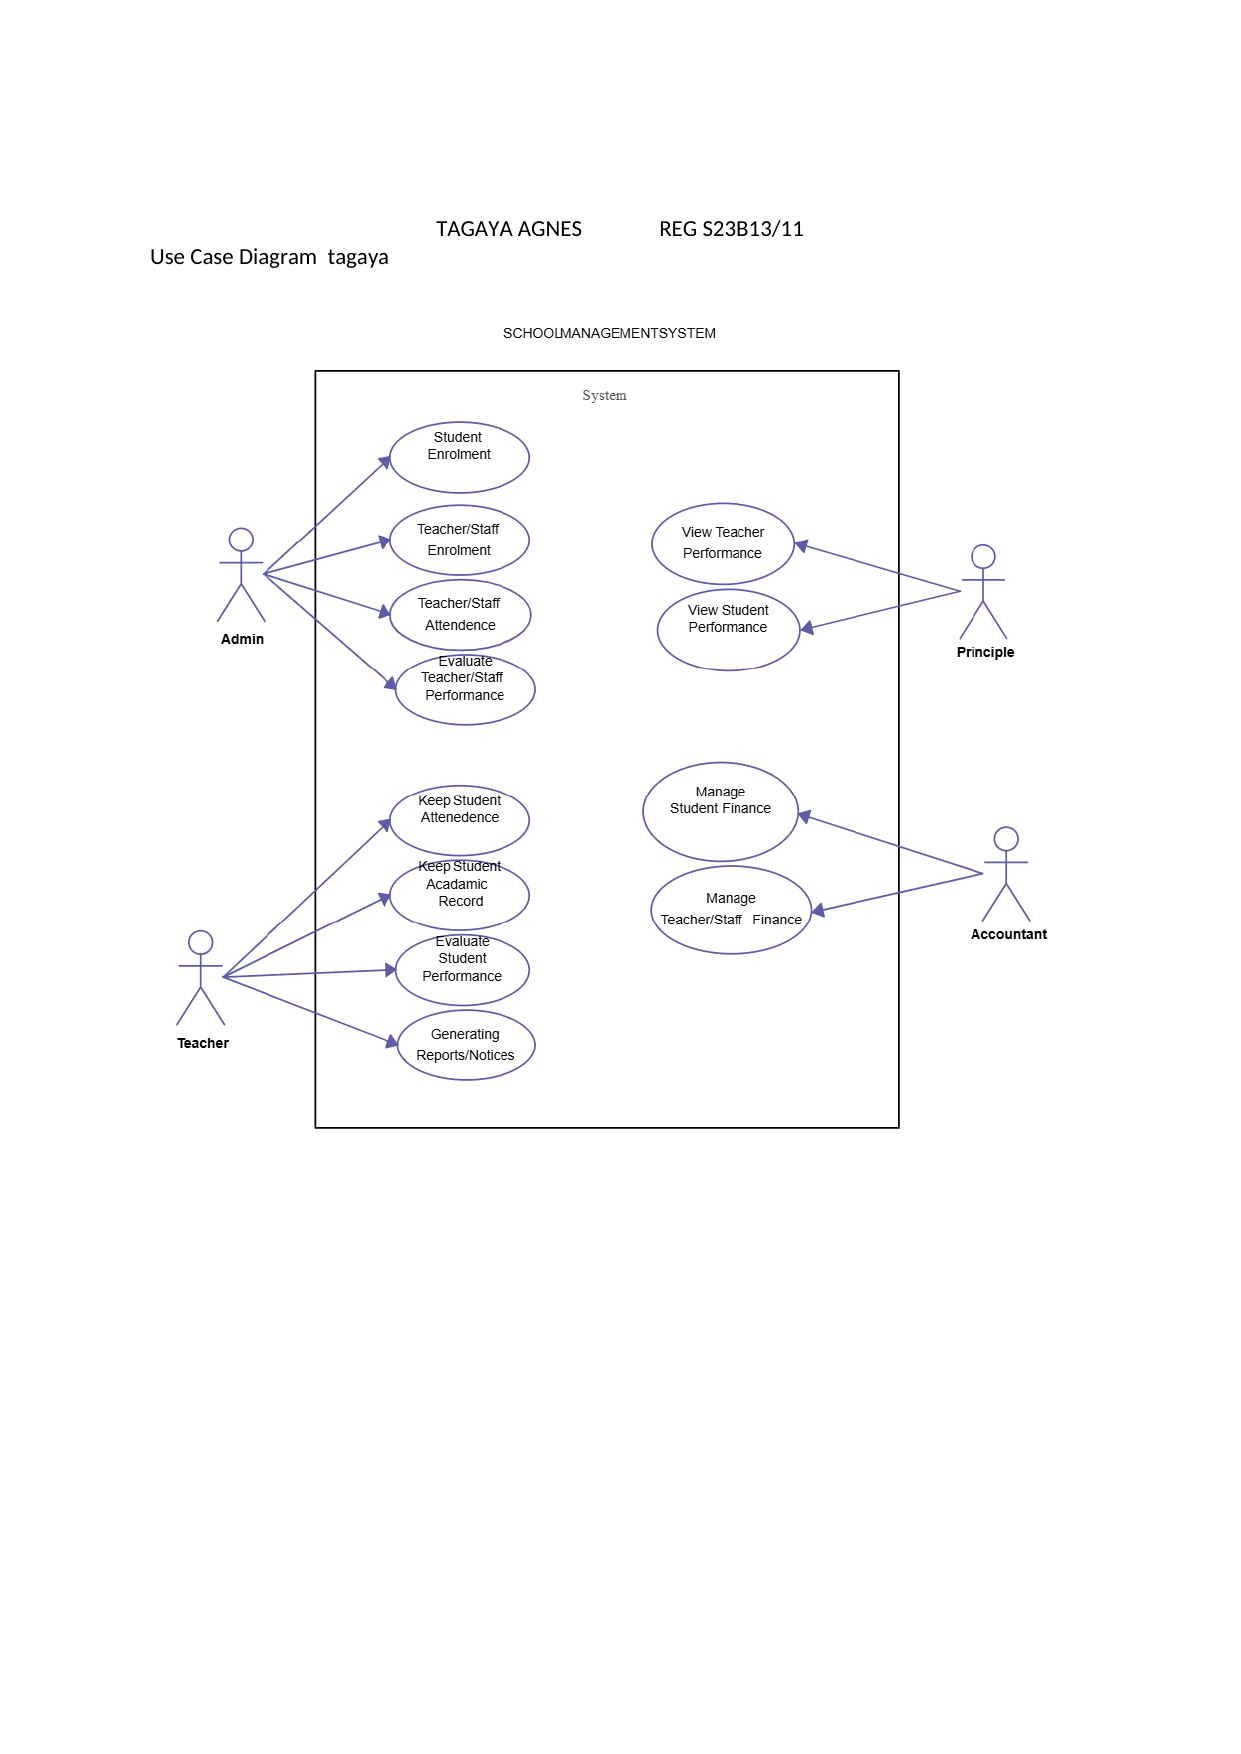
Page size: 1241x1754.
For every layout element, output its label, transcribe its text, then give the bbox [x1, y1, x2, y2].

picture [150, 288, 1091, 1176]
text Use Case Diagram tagaya [150, 242, 1090, 270]
